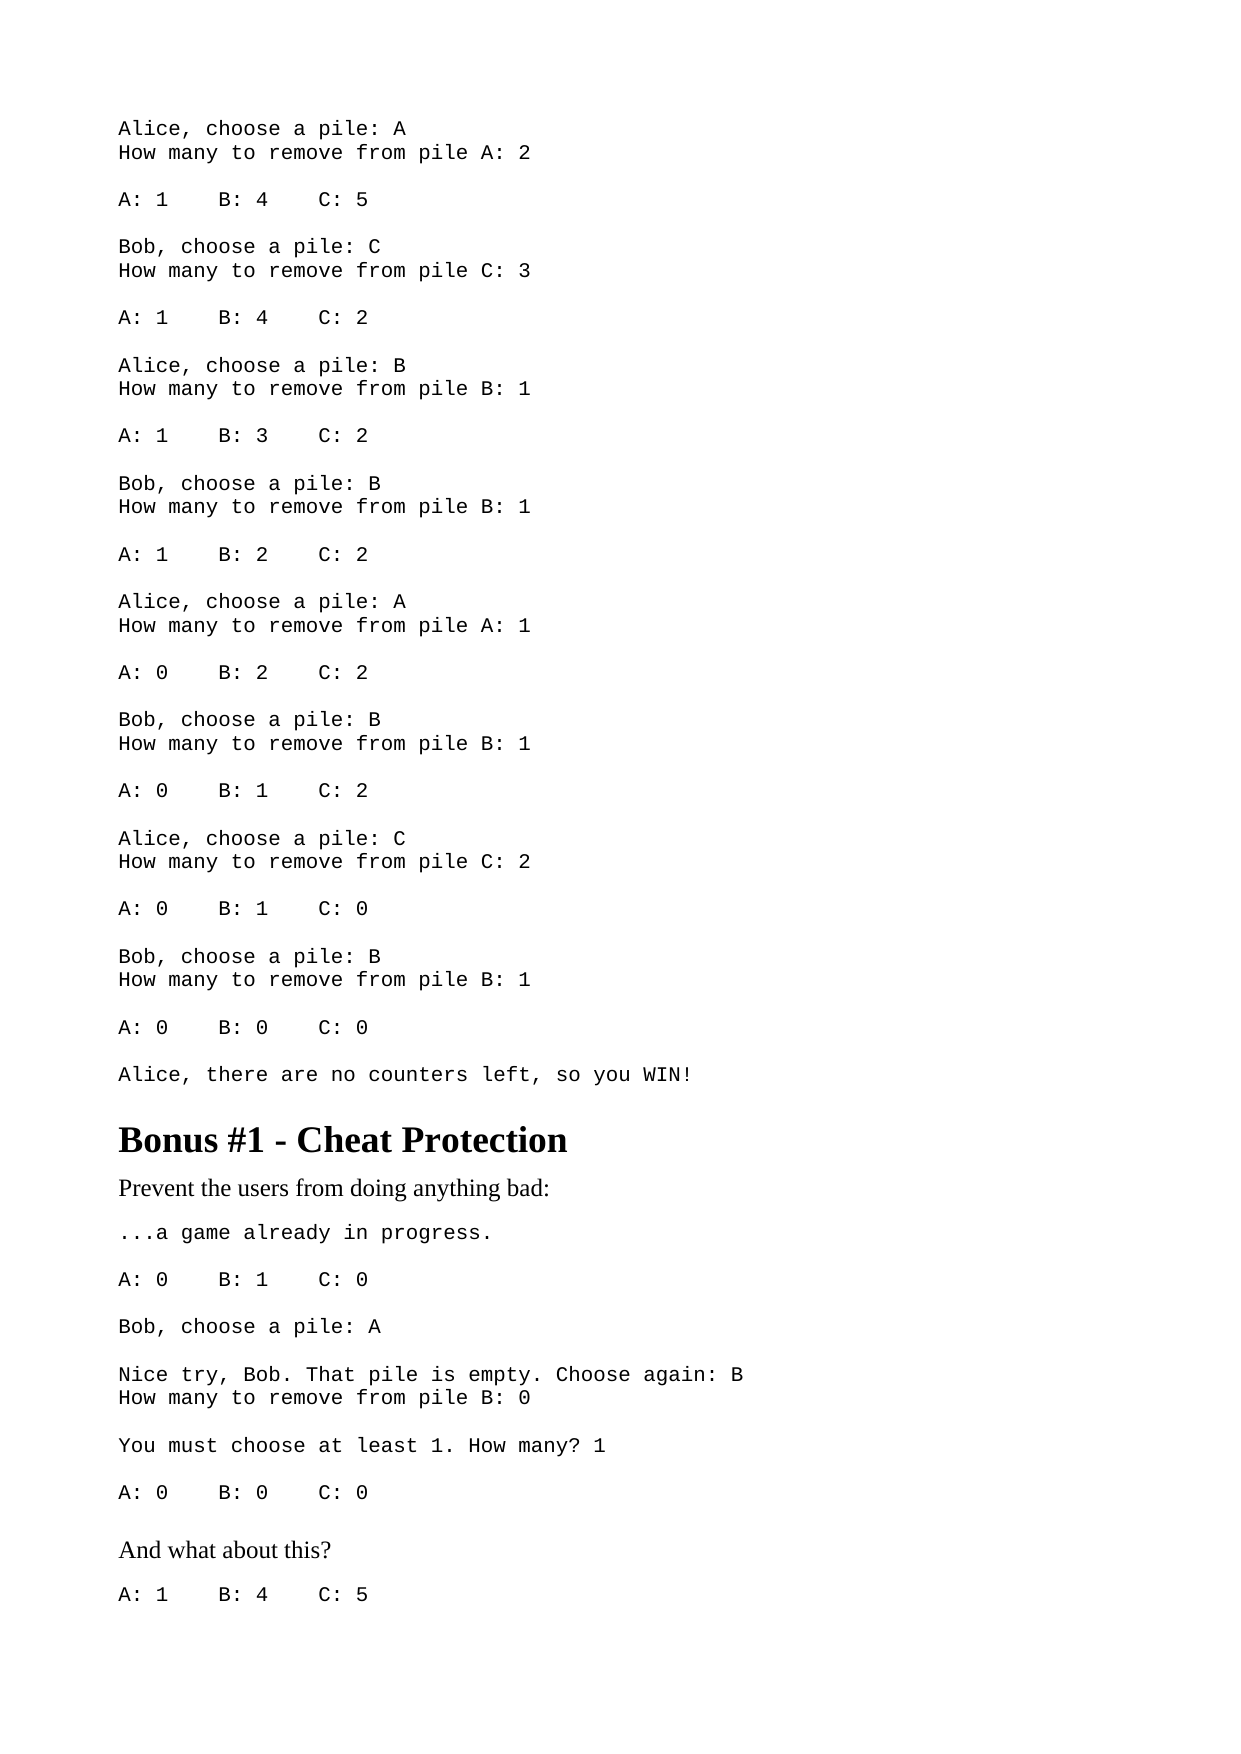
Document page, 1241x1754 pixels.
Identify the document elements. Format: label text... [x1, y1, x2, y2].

text A: 0 B: 1 C: 0 [118, 898, 1122, 922]
text Alice, choose a pile: B [118, 354, 1122, 378]
text How many to remove from pile A: 2 [118, 142, 1122, 165]
text A: 1 B: 4 C: 5 [118, 189, 1122, 213]
text How many to remove from pile A: 1 [118, 615, 1122, 638]
text A: 0 B: 1 C: 2 [118, 780, 1122, 804]
text A: 1 B: 3 C: 2 [118, 426, 1122, 449]
text A: 1 B: 4 C: 2 [118, 307, 1122, 331]
text Bob, choose a pile: A [118, 1316, 1122, 1340]
text A: 0 B: 0 C: 0 [118, 1482, 1122, 1506]
text How many to remove from pile B: 1 [118, 496, 1122, 520]
text A: 0 B: 2 C: 2 [118, 662, 1122, 686]
text How many to remove from pile C: 2 [118, 851, 1122, 875]
text Bob, choose a pile: B [118, 709, 1122, 733]
text A: 0 B: 0 C: 0 [118, 1017, 1122, 1040]
text Alice, choose a pile: C [118, 827, 1122, 851]
text How many to remove from pile B: 0 [118, 1387, 1122, 1411]
text A: 0 B: 1 C: 0 [118, 1269, 1122, 1293]
text How many to remove from pile B: 1 [118, 378, 1122, 402]
text How many to remove from pile B: 1 [118, 733, 1122, 757]
text Bob, choose a pile: B [118, 473, 1122, 496]
text ...a game already in progress. [118, 1222, 1122, 1245]
text Alice, choose a pile: A [118, 591, 1122, 615]
text Nice try, Bob. That pile is empty. Choose again: B [118, 1364, 1122, 1387]
text How many to remove from pile C: 3 [118, 260, 1122, 284]
text And what about this? [118, 1535, 1122, 1564]
text Bob, choose a pile: C [118, 236, 1122, 260]
text Alice, there are no counters left, so you WIN! [118, 1064, 1122, 1088]
text A: 1 B: 4 C: 5 [118, 1584, 1122, 1608]
text How many to remove from pile B: 1 [118, 969, 1122, 993]
text Bob, choose a pile: B [118, 946, 1122, 969]
text Prevent the users from doing anything bad: [118, 1173, 1122, 1201]
subtitle Bonus #1 - Cheat Protection [118, 1117, 1122, 1160]
text You must choose at least 1. How many? 1 [118, 1434, 1122, 1458]
text Alice, choose a pile: A [118, 118, 1122, 142]
text A: 1 B: 2 C: 2 [118, 544, 1122, 567]
